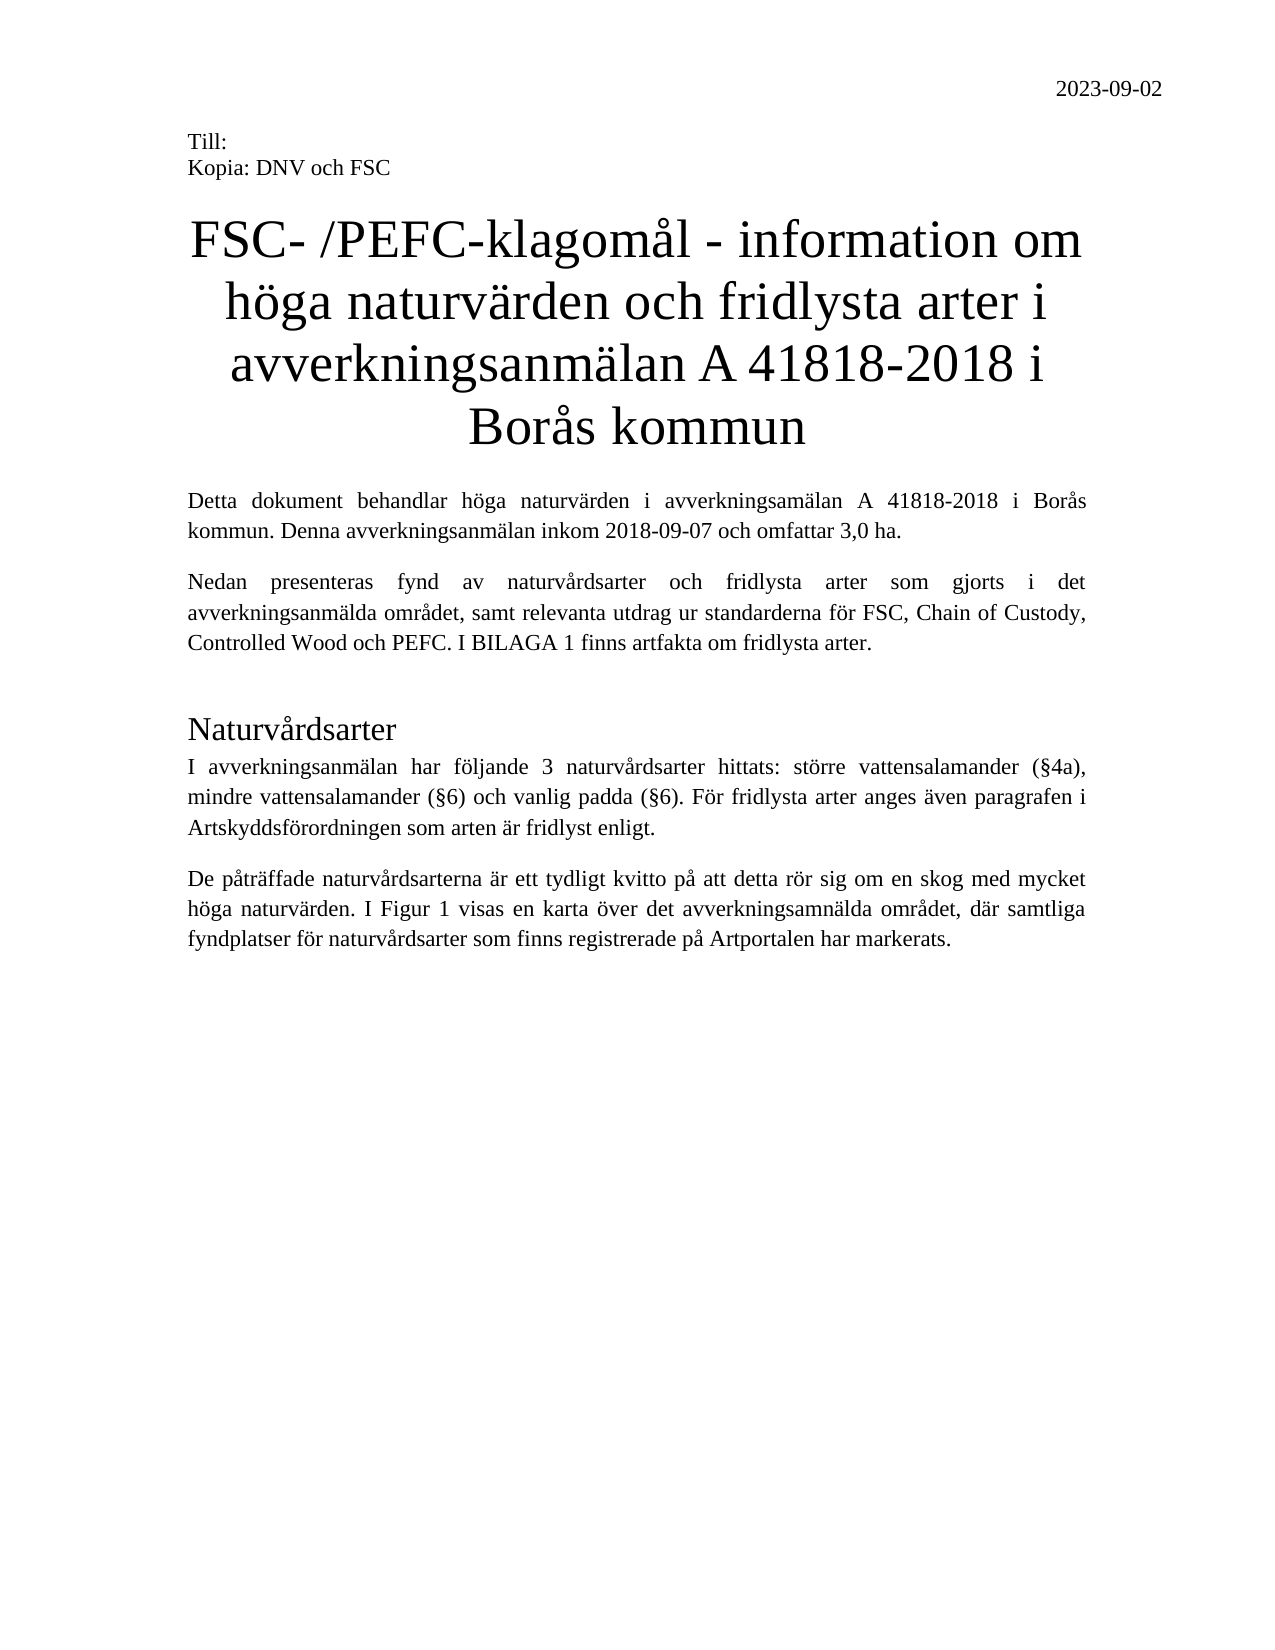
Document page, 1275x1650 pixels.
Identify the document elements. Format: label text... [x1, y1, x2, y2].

text De påträffade naturvårdsarterna är ett tydligt kvitto på att detta rör sig om en skog med mycket höga naturvärden. I Figur 1 visas en karta över det avverkningsamnälda området, där samtliga fyndplatser för naturvårdsarter som finns registrerade på Artportalen har markerats. [187, 864, 1087, 951]
title FSC- /PEFC-klagomål - information om höga naturvärden och fridlysta arter i avverkningsanmälan A 41818-2018 i Borås kommun [187, 207, 1087, 456]
text Nedan presenteras fynd av naturvårdsarter och fridlysta arter som gjorts i det avverkningsanmälda området, samt relevanta utdrag ur standarderna för FSC, Chain of Custody, Controlled Wood och PEFC. I BILAGA 1 finns artfakta om fridlysta arter. [187, 568, 1087, 655]
text Detta dokument behandlar höga naturvärden i avverkningsamälan A 41818-2018 i Borås kommun. Denna avverkningsanmälan inkom 2018-09-07 och omfattar 3,0 ha. [187, 487, 1087, 544]
subtitle Naturvårdsarter [187, 709, 1087, 747]
text I avverkningsanmälan har följande 3 naturvårdsarter hittats: större vattensalamander (§4a), mindre vattensalamander (§6) och vanlig padda (§6). För fridlysta arter anges även paragrafen i Artskyddsförordningen som arten är fridlyst enligt. [187, 753, 1087, 840]
